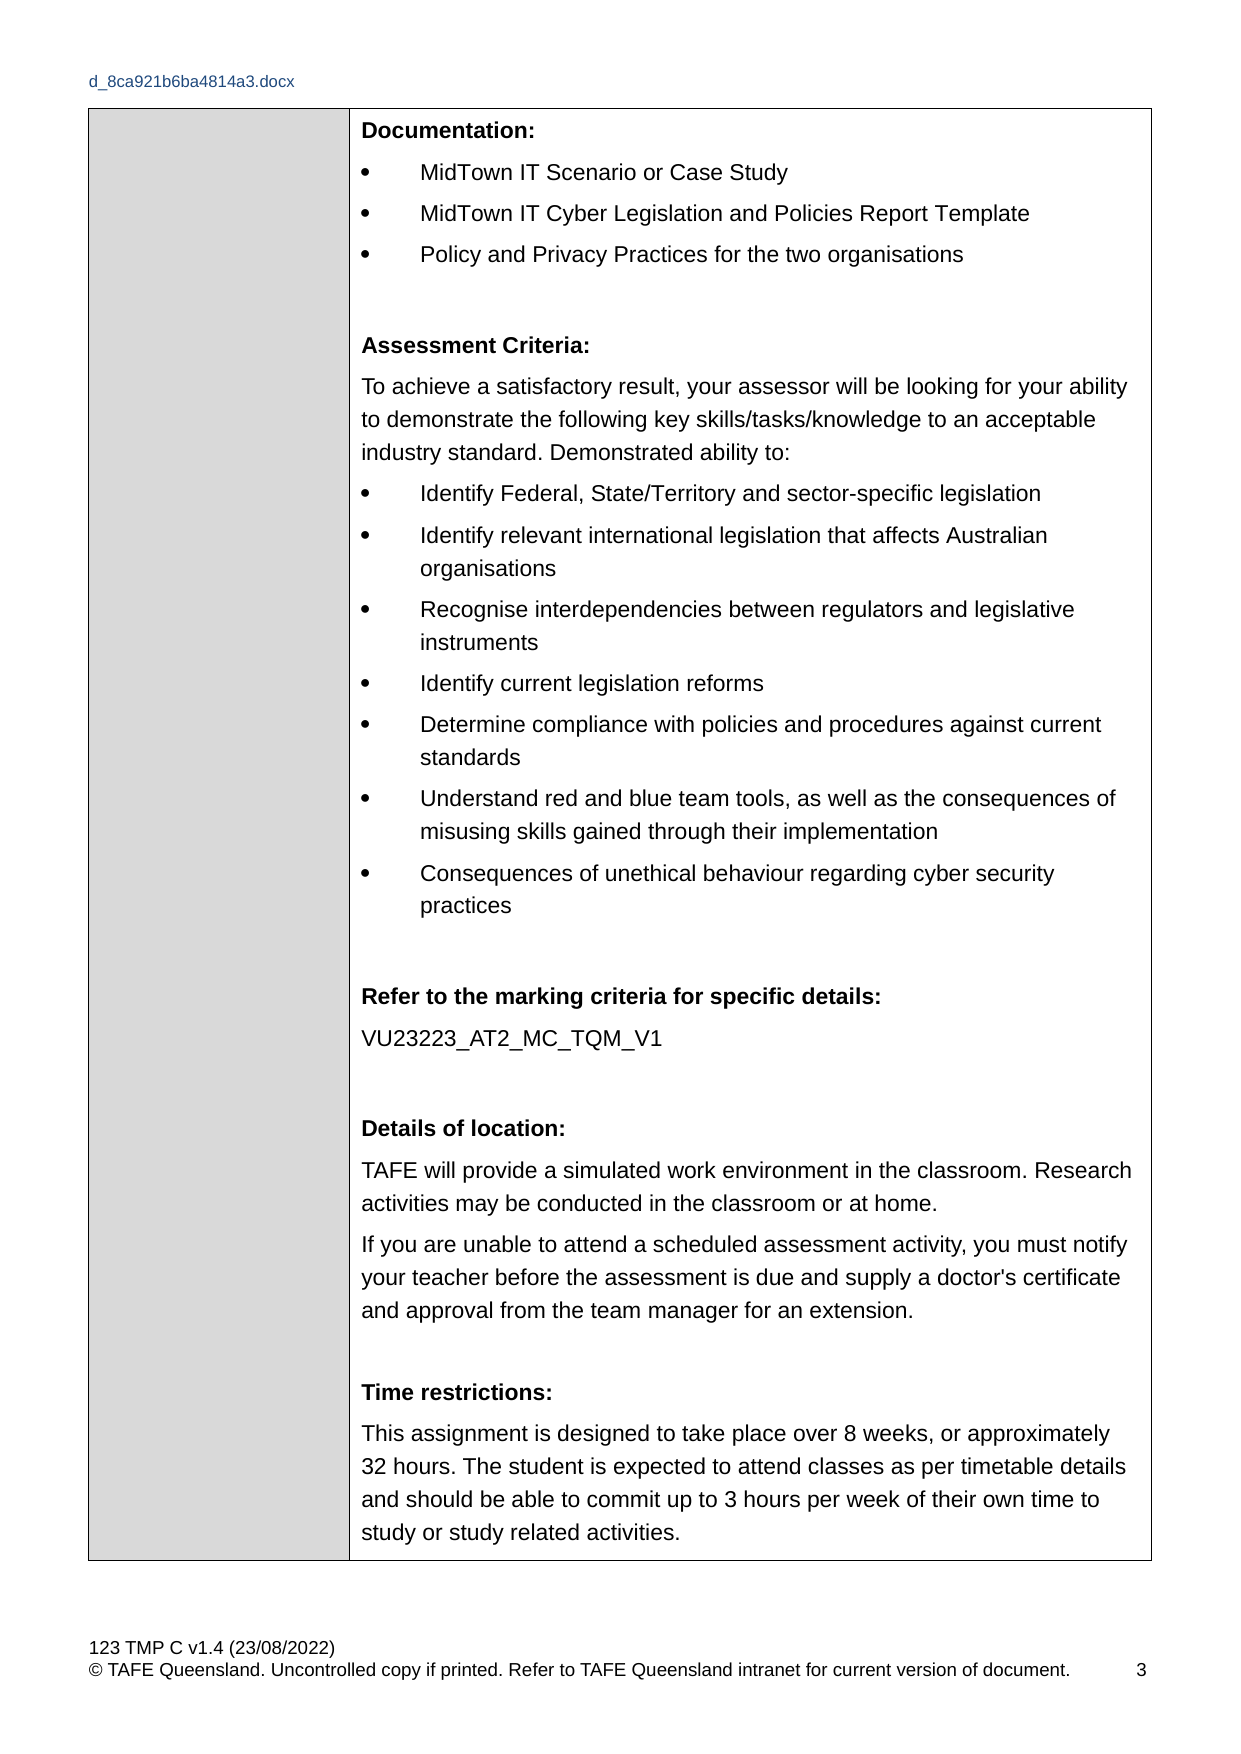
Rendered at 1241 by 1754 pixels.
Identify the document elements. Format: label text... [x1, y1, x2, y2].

table_header [89, 109, 349, 1560]
table_header Documentation: MidTown IT Scenario or Case Study MidTown IT Cyber Legislation and Policies Report Template Policy and Privacy Practices for the two organisations Assessment Criteria: To achieve a satisfactory result, your assessor will be looking for your ability to demonstrate the following key skills/tasks/knowledge to an acceptable industry standard. Demonstrated ability to: Identify Federal, State/Territory and sector-specific legislation Identify relevant international legislation that affects Australian organisations Recognise interdependencies between regulators and legislative instruments Identify current legislation reforms Determine compliance with policies and procedures against current standards Understand red and blue team tools, as well as the consequences of misusing skills gained through their implementation Consequences of unethical behaviour regarding cyber security practices Refer to the marking criteria for specific details: VU23223_AT2_MC_TQM_V1 Details of location: TAFE will provide a simulated work environment in the classroom. Research activities may be conducted in the classroom or at home. If you are unable to attend a scheduled assessment activity, you must notify your teacher before the assessment is due and supply a doctor's certificate and approval from the team manager for an extension. Time restrictions: This assignment is designed to take place over 8 weeks, or approximately 32 hours. The student is expected to attend classes as per timetable details and should be able to commit up to 3 hours per week of their own time to study or study related activities. [350, 109, 1151, 1560]
